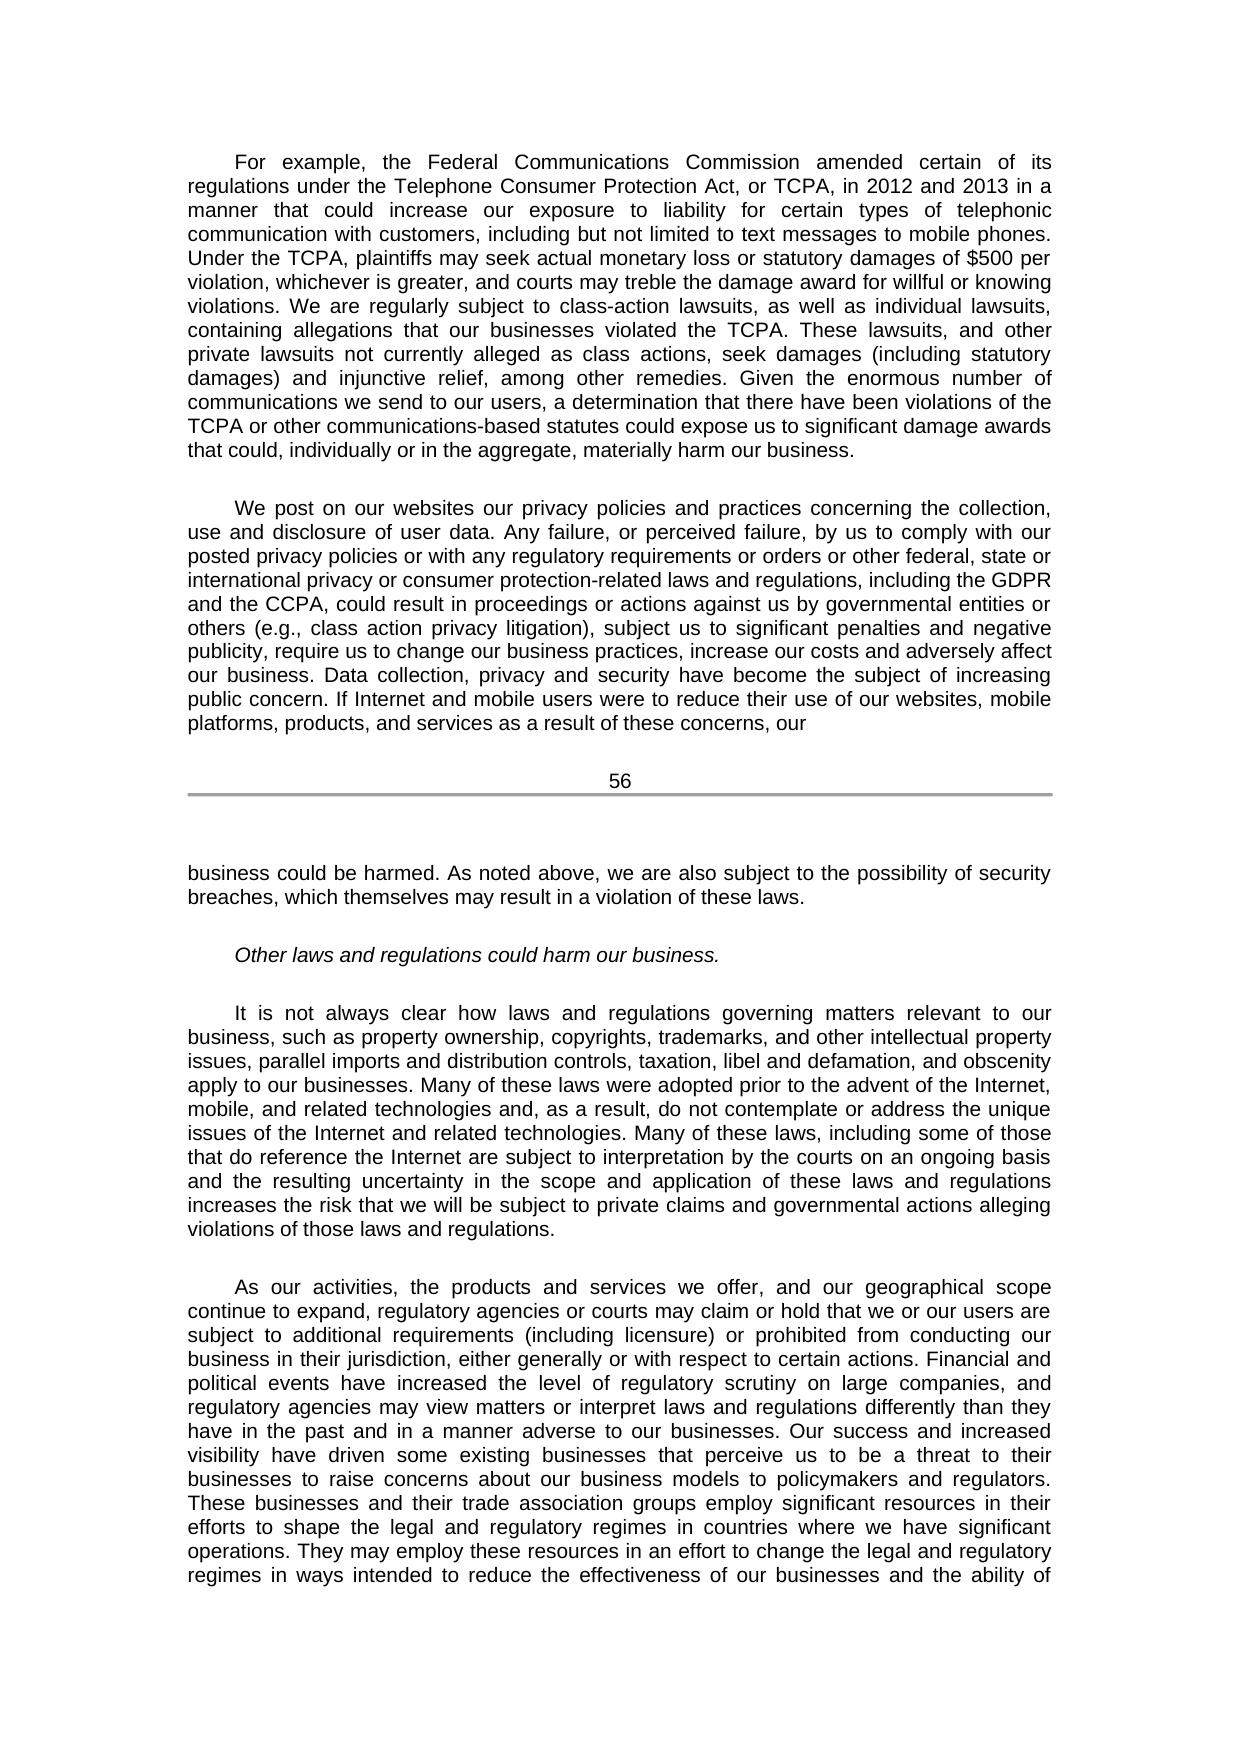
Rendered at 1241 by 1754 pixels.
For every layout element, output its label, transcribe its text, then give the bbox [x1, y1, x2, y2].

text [187, 1275, 1053, 1586]
text For example, the Federal Communications Commission amended certain of its regulations under the Telephone Consumer Protection Act, or TCPA, in 2012 and 2013 in a manner that could increase our exposure to liability for certain types of telephonic communication with customers, including but not limited to text messages to mobile phones. Under the TCPA, plaintiffs may seek actual monetary loss or statutory damages of $500 per violation, whichever is greater, and courts may treble the damage award for willful or knowing violations. We are regularly subject to class-action lawsuits, as well as individual lawsuits, containing allegations that our businesses violated the TCPA. These lawsuits, and other private lawsuits not currently alleged as class actions, seek damages (including statutory damages) and injunctive relief, among other remedies. Given the enormous number of communications we send to our users, a determination that there have been violations of the TCPA or other communications-based statutes could expose us to significant damage awards that could, individually or in the aggregate, materially harm our business. [187, 150, 1053, 461]
text 56 [187, 769, 1053, 793]
text business could be harmed. As noted above, we are also subject to the possibility of security breaches, which themselves may result in a violation of these laws. [187, 861, 1053, 909]
text Other laws and regulations could harm our business. [187, 943, 1053, 967]
text We post on our websites our privacy policies and practices concerning the collection, use and disclosure of user data. Any failure, or perceived failure, by us to comply with our posted privacy policies or with any regulatory requirements or orders or other federal, state or international privacy or consumer protection-related laws and regulations, including the GDPR and the CCPA, could result in proceedings or actions against us by governmental entities or others (e.g., class action privacy litigation), subject us to significant penalties and negative publicity, require us to change our business practices, increase our costs and adversely affect our business. Data collection, privacy and security have become the subject of increasing public concern. If Internet and mobile users were to reduce their use of our websites, mobile platforms, products, and services as a result of these concerns, our [187, 496, 1053, 735]
text It is not always clear how laws and regulations governing matters relevant to our business, such as property ownership, copyrights, trademarks, and other intellectual property issues, parallel imports and distribution controls, taxation, libel and defamation, and obscenity apply to our businesses. Many of these laws were adopted prior to the advent of the Internet, mobile, and related technologies and, as a result, do not contemplate or address the unique issues of the Internet and related technologies. Many of these laws, including some of those that do reference the Internet are subject to interpretation by the courts on an ongoing basis and the resulting uncertainty in the scope and application of these laws and regulations increases the risk that we will be subject to private claims and governmental actions alleging violations of those laws and regulations. [187, 1001, 1053, 1241]
